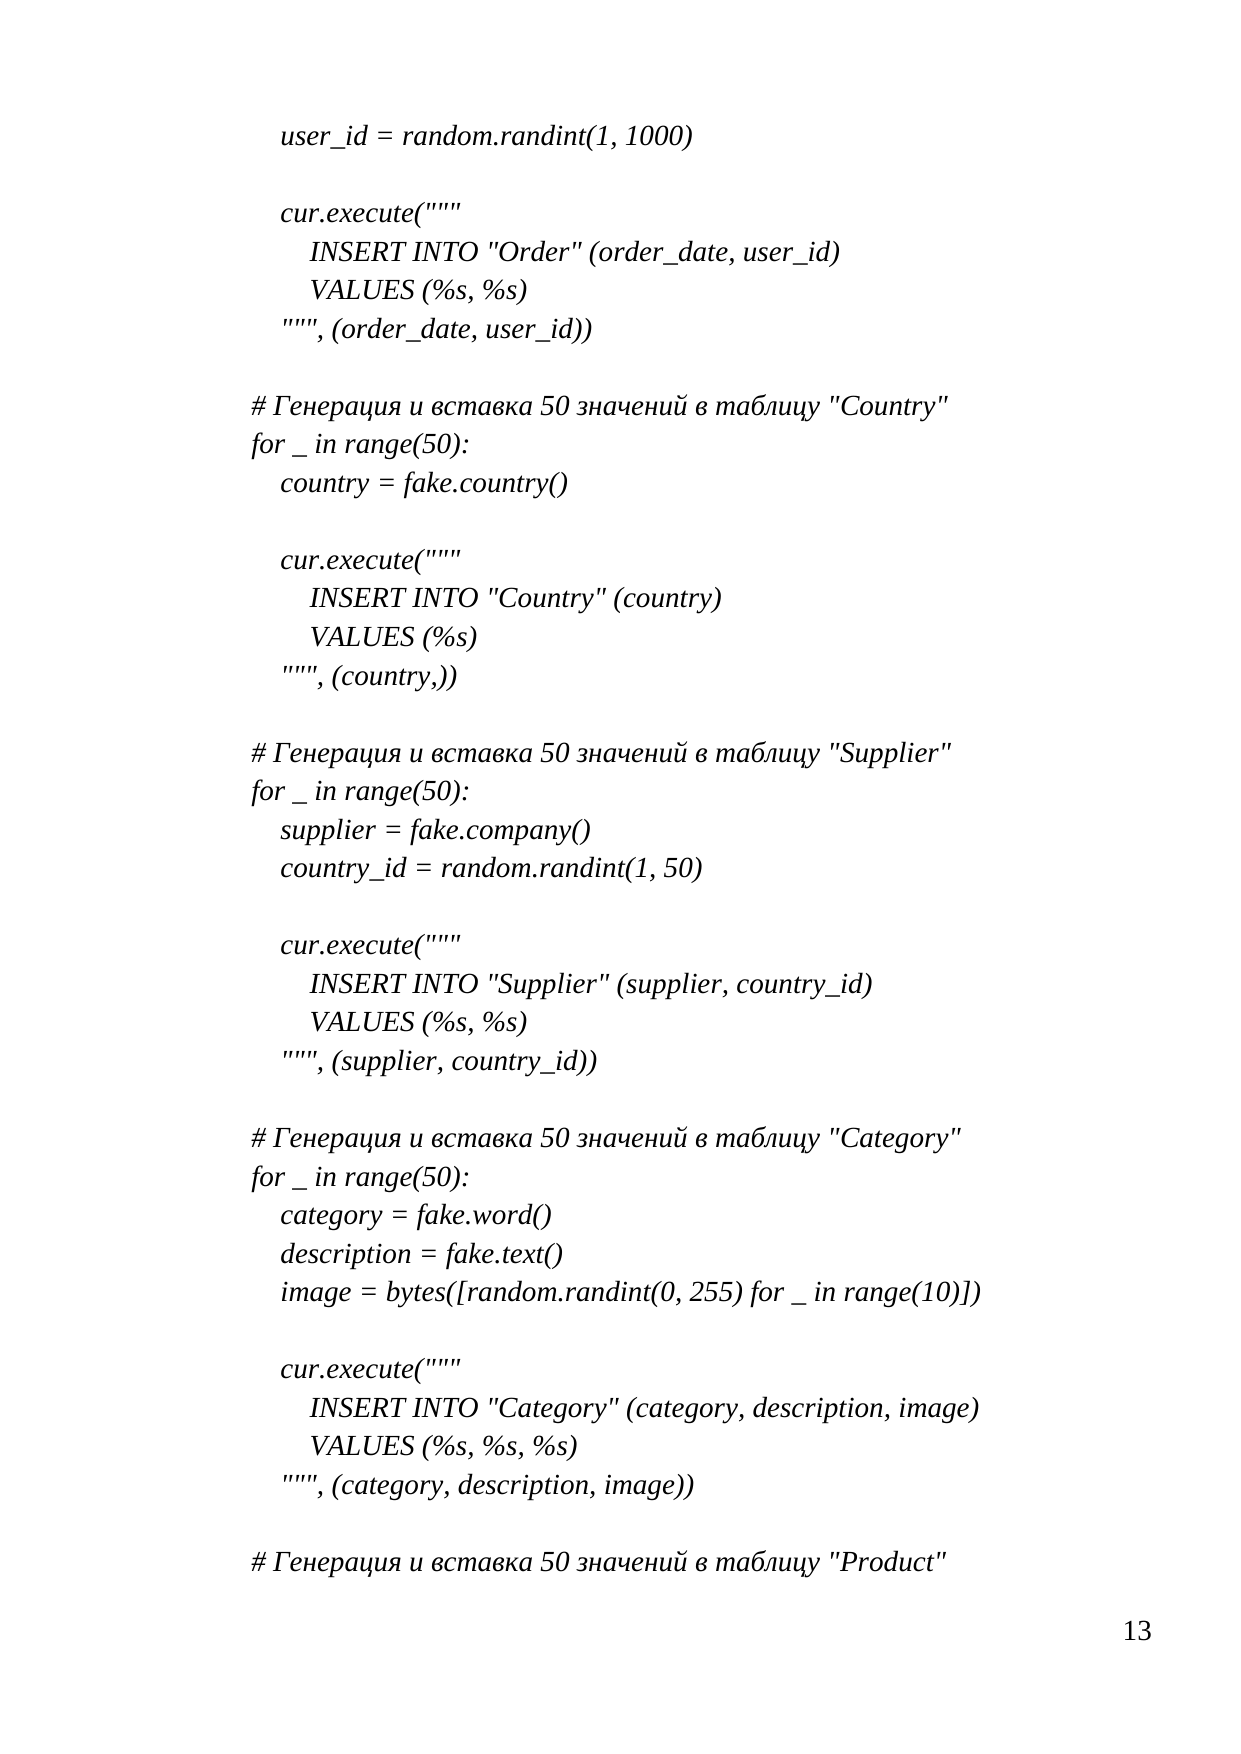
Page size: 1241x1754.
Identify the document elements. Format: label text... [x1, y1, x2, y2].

text # Генерация и вставка 50 значений в таблицу "Product" [177, 1544, 1152, 1578]
text description = fake.text() [177, 1236, 1152, 1269]
text INSERT INTO "Category" (category, description, image) [177, 1390, 1152, 1423]
text country = fake.country() [177, 465, 1152, 498]
text """, (supplier, country_id)) [177, 1043, 1152, 1077]
text cur.execute(""" [177, 927, 1152, 961]
text # Генерация и вставка 50 значений в таблицу "Supplier" [177, 735, 1152, 768]
text country_id = random.randint(1, 50) [177, 850, 1152, 884]
text """, (country,)) [177, 658, 1152, 691]
text user_id = random.randint(1, 1000) [177, 118, 1152, 152]
text for _ in range(50): [177, 426, 1152, 460]
text VALUES (%s) [177, 619, 1152, 653]
text VALUES (%s, %s) [177, 272, 1152, 306]
text for _ in range(50): [177, 1159, 1152, 1192]
text cur.execute(""" [177, 195, 1152, 229]
text INSERT INTO "Country" (country) [177, 581, 1152, 614]
text # Генерация и вставка 50 значений в таблицу "Country" [177, 388, 1152, 421]
text """, (category, description, image)) [177, 1467, 1152, 1501]
text cur.execute(""" [177, 1351, 1152, 1385]
text """, (order_date, user_id)) [177, 311, 1152, 344]
text VALUES (%s, %s) [177, 1004, 1152, 1038]
text image = bytes([random.randint(0, 255) for _ in range(10)]) [177, 1274, 1152, 1308]
text VALUES (%s, %s, %s) [177, 1428, 1152, 1462]
text INSERT INTO "Supplier" (supplier, country_id) [177, 966, 1152, 999]
text # Генерация и вставка 50 значений в таблицу "Category" [177, 1120, 1152, 1154]
text supplier = fake.company() [177, 812, 1152, 845]
text INSERT INTO "Order" (order_date, user_id) [177, 234, 1152, 267]
text cur.execute(""" [177, 542, 1152, 576]
text for _ in range(50): [177, 773, 1152, 807]
text category = fake.word() [177, 1197, 1152, 1231]
